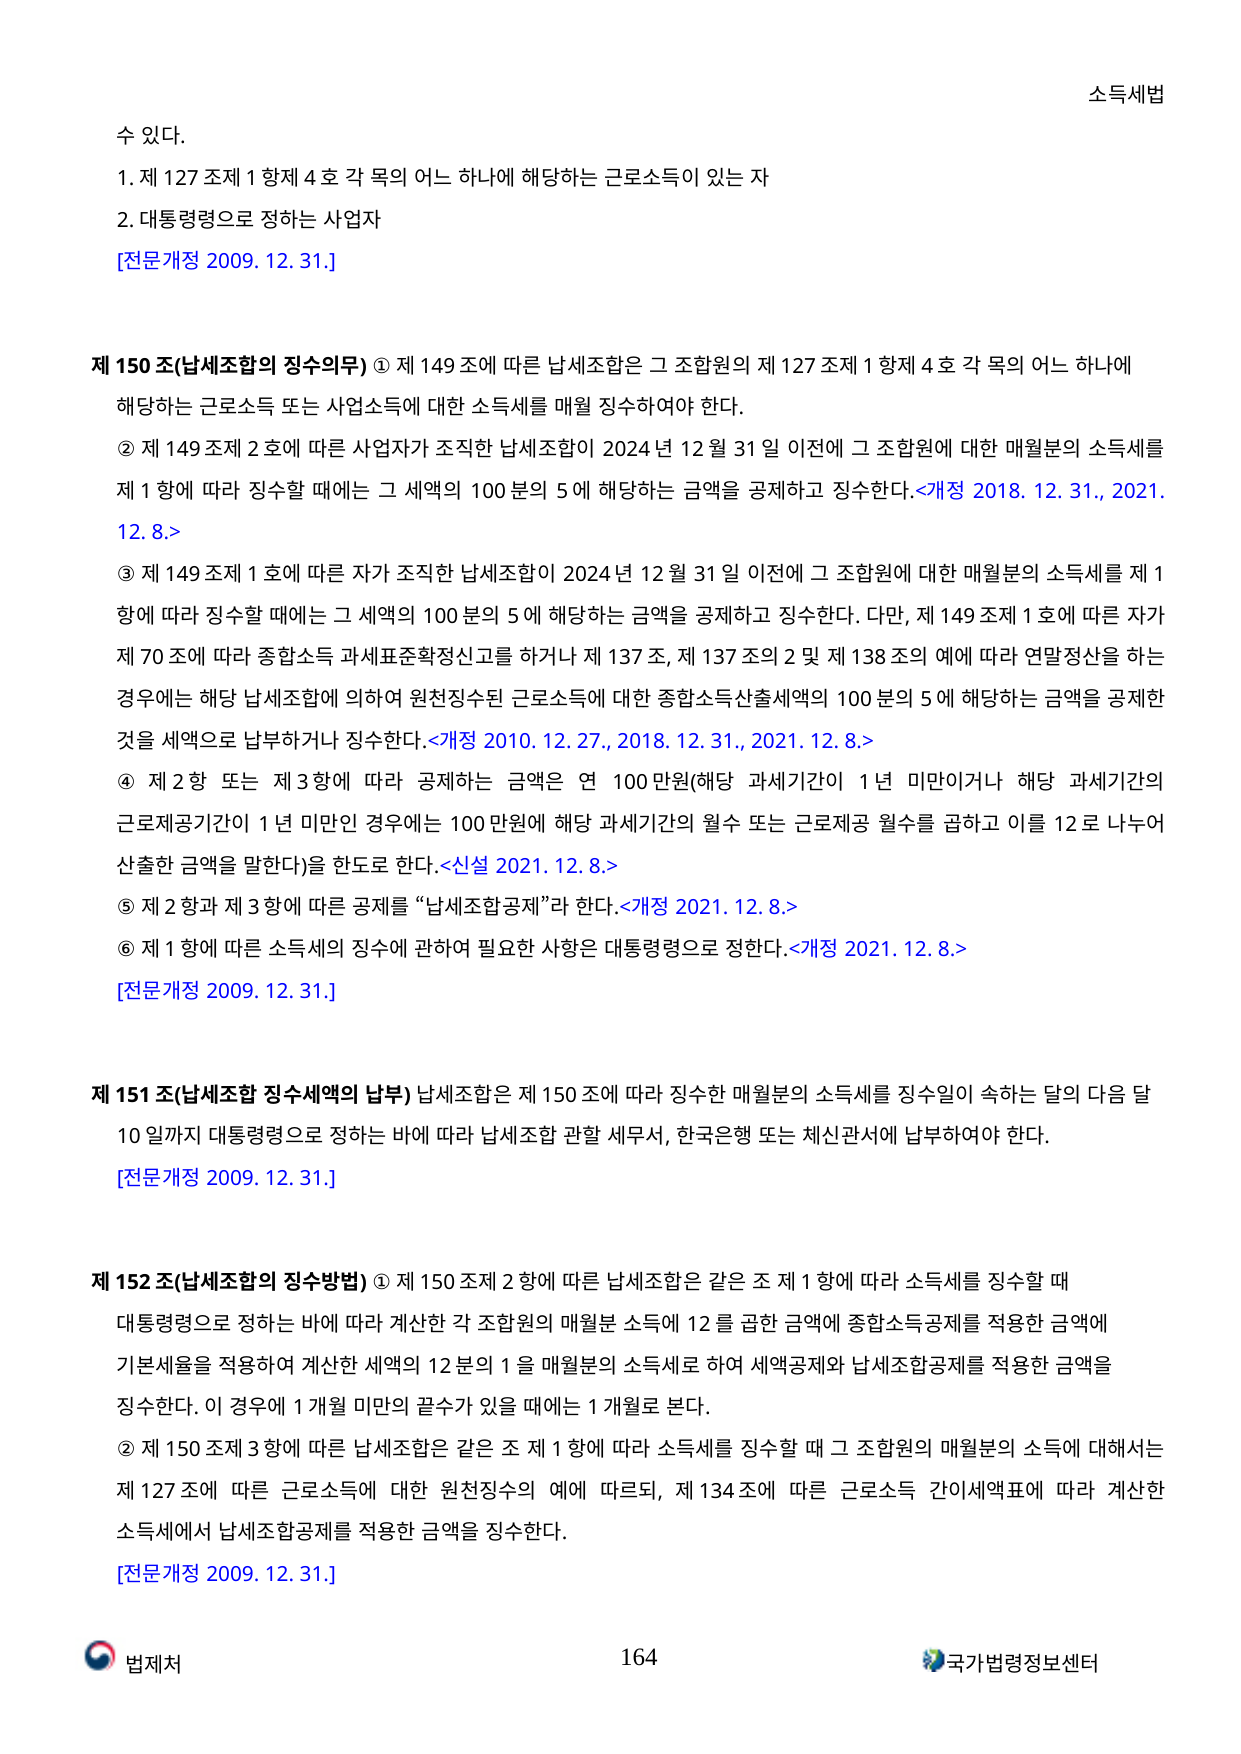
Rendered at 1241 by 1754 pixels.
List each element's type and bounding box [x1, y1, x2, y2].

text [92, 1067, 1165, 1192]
picture [75, 1637, 126, 1673]
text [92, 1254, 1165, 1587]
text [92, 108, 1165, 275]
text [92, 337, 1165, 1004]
picture [892, 1637, 947, 1672]
